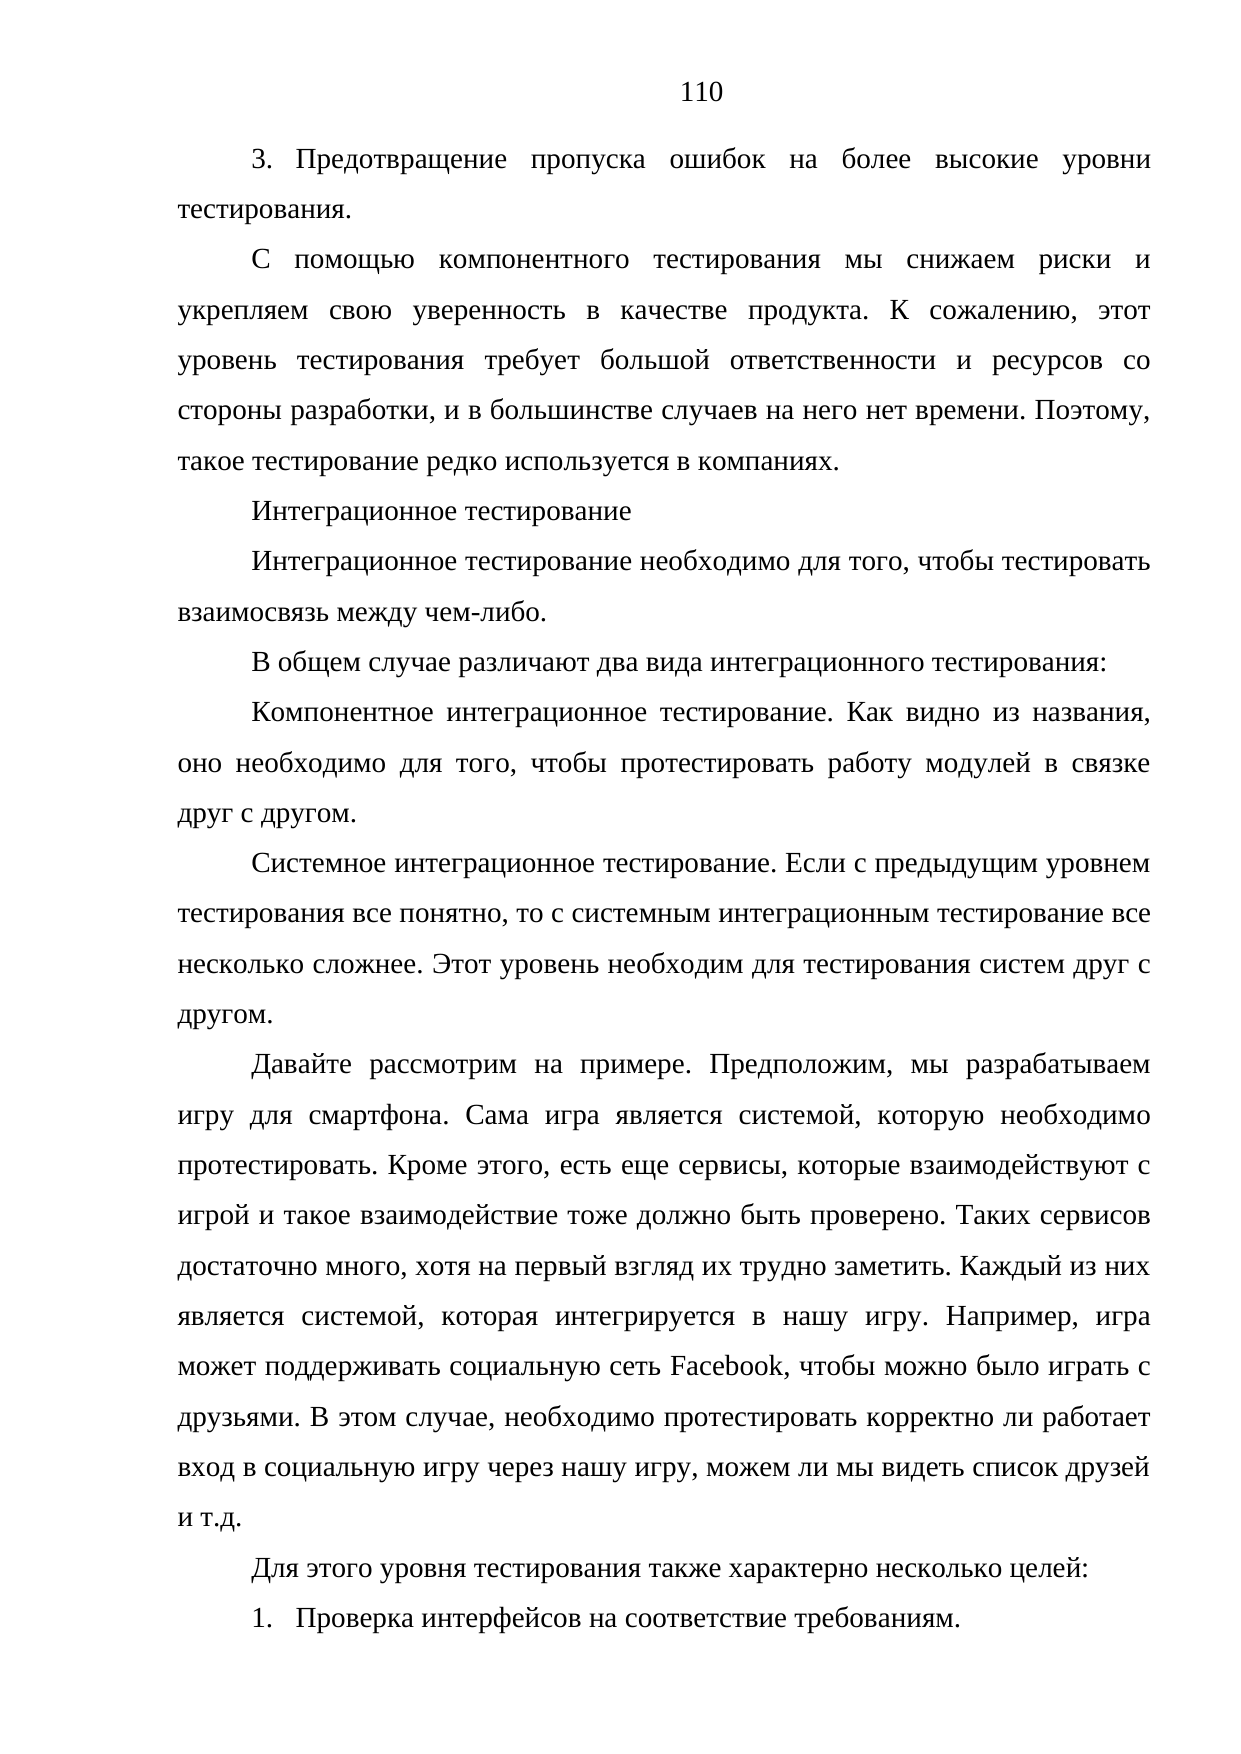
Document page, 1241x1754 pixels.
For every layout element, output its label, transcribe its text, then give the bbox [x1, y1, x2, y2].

text Интеграционное тестирование [177, 493, 1152, 527]
text Компонентное интеграционное тестирование. Как видно из названия, оно необходимо для того, чтобы протестировать работу модулей в связке друг с другом. [177, 694, 1152, 828]
text В общем случае различают два вида интеграционного тестирования: [177, 644, 1152, 678]
text Системное интеграционное тестирование. Если с предыдущим уровнем тестирования все понятно, то с системным интеграционным тестирование все несколько сложнее. Этот уровень необходим для тестирования систем друг с другом. [177, 845, 1152, 1030]
list Проверка интерфейсов на соответствие требованиям. [177, 1600, 1152, 1633]
text Для этого уровня тестирования также характерно несколько целей: [177, 1550, 1152, 1583]
text Давайте рассмотрим на примере. Предположим, мы разрабатываем игру для смартфона. Сама игра является системой, которую необходимо протестировать. Кроме этого, есть еще сервисы, которые взаимодействуют с игрой и такое взаимодействие тоже должно быть проверено. Таких сервисов достаточно много, хотя на первый взгляд их трудно заметить. Каждый из них является системой, которая интегрируется в нашу игру. Например, игра может поддерживать социальную сеть Facebook, чтобы можно было играть с друзьями. В этом случае, необходимо протестировать корректно ли работает вход в социальную игру через нашу игру, можем ли мы видеть список друзей и т.д. [177, 1047, 1152, 1533]
text С помощью компонентного тестирования мы снижаем риски и укрепляем свою уверенность в качестве продукта. К сожалению, этот уровень тестирования требует большой ответственности и ресурсов со стороны разработки, и в большинстве случаев на него нет времени. Поэтому, такое тестирование редко используется в компаниях. [177, 242, 1152, 476]
list Предотвращение пропуска ошибок на более высокие уровни тестирования. [177, 141, 1152, 225]
text Интеграционное тестирование необходимо для того, чтобы тестировать взаимосвязь между чем-либо. [177, 543, 1152, 627]
